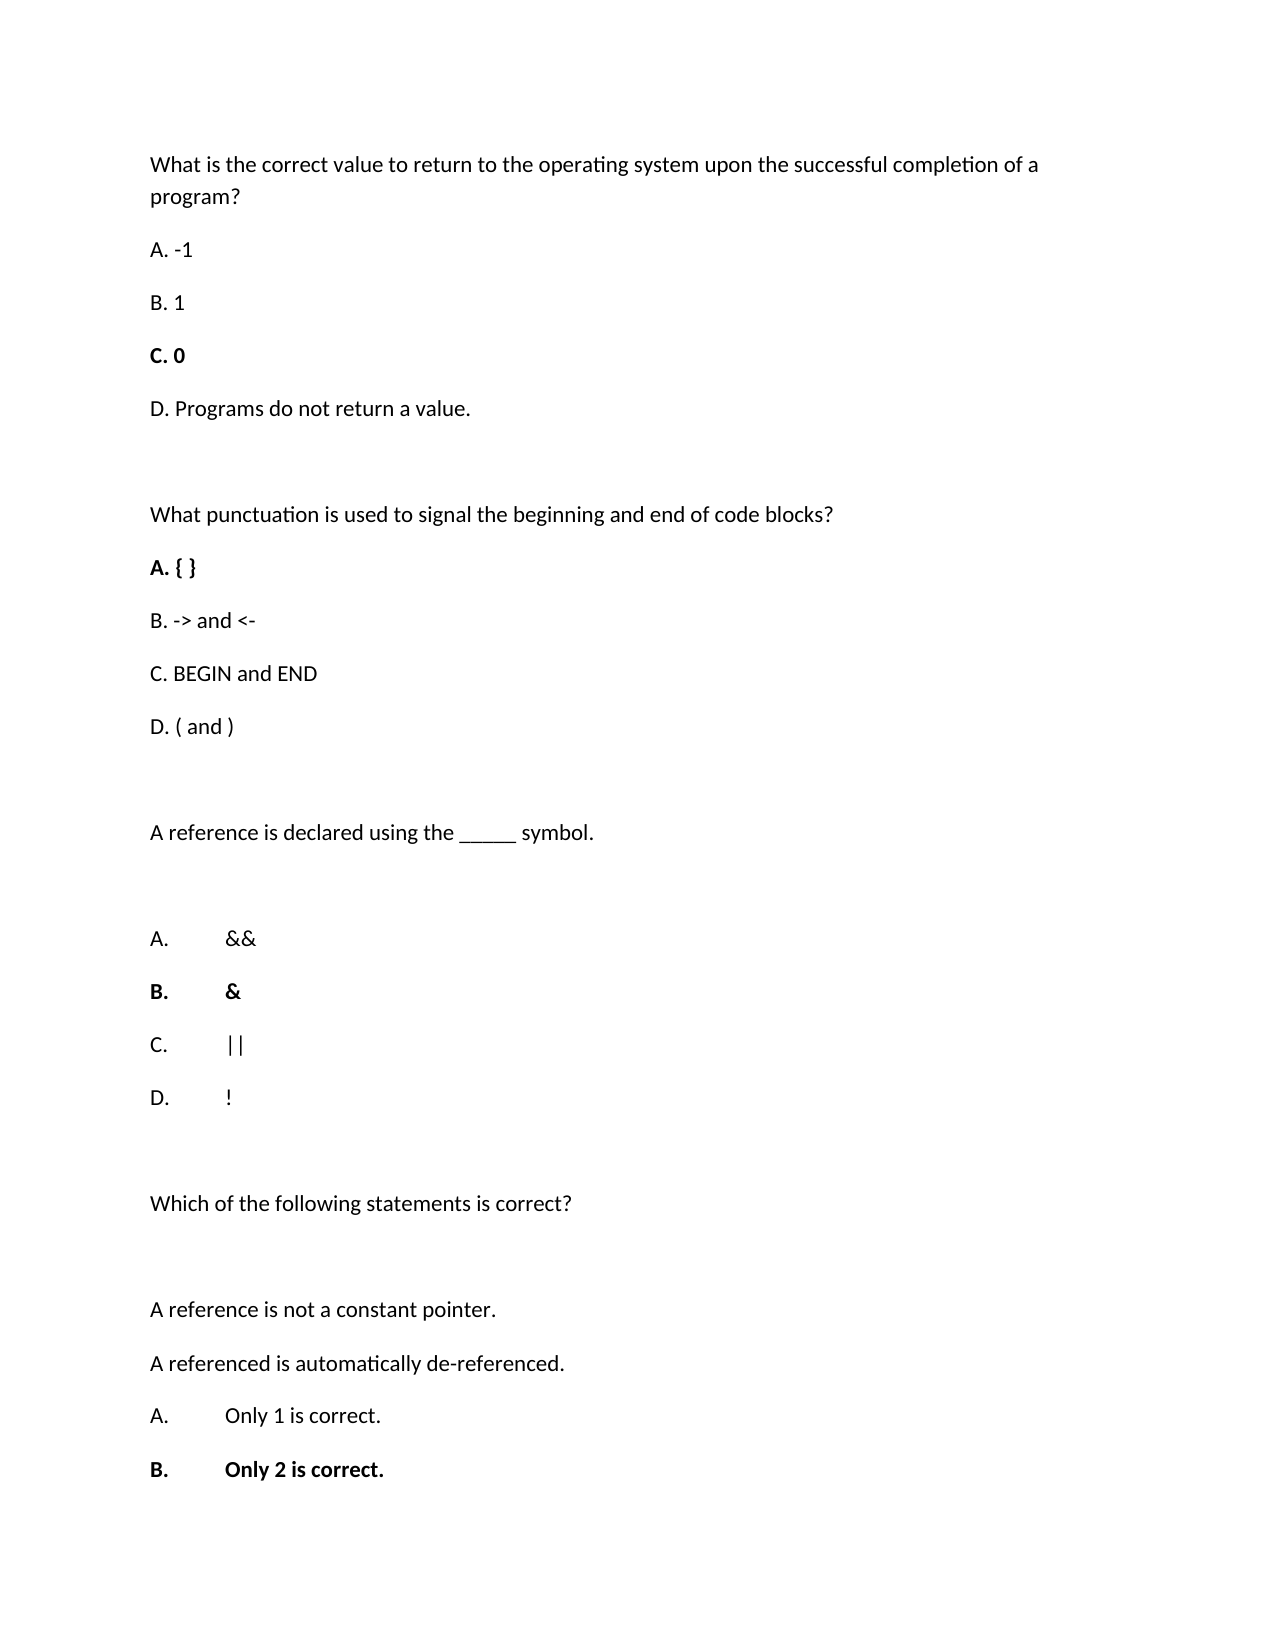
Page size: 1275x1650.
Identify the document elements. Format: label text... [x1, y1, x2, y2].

text A. && [150, 924, 1125, 952]
text B. -> and <- [150, 606, 1125, 634]
text C. 0 [150, 341, 1125, 369]
text What is the correct value to return to the operating system upon the successful completion of a program? [150, 150, 1125, 210]
text What punctuation is used to signal the beginning and end of code blocks? [150, 500, 1125, 528]
text A referenced is automatically de-referenced. [150, 1349, 1125, 1377]
text C. BEGIN and END [150, 659, 1125, 687]
text B. 1 [150, 288, 1125, 316]
text A reference is not a constant pointer. [150, 1296, 1125, 1324]
text D. ! [150, 1083, 1125, 1112]
text A reference is declared using the _____ symbol. [150, 818, 1125, 846]
text D. Programs do not return a value. [150, 394, 1125, 422]
text B. & [150, 977, 1125, 1006]
text D. ( and ) [150, 712, 1125, 740]
text B. Only 2 is correct. [150, 1455, 1125, 1483]
text A. { } [150, 553, 1125, 581]
text A. Only 1 is correct. [150, 1402, 1125, 1430]
text C. || [150, 1031, 1125, 1058]
text Which of the following statements is correct? [150, 1189, 1125, 1218]
text A. -1 [150, 235, 1125, 263]
